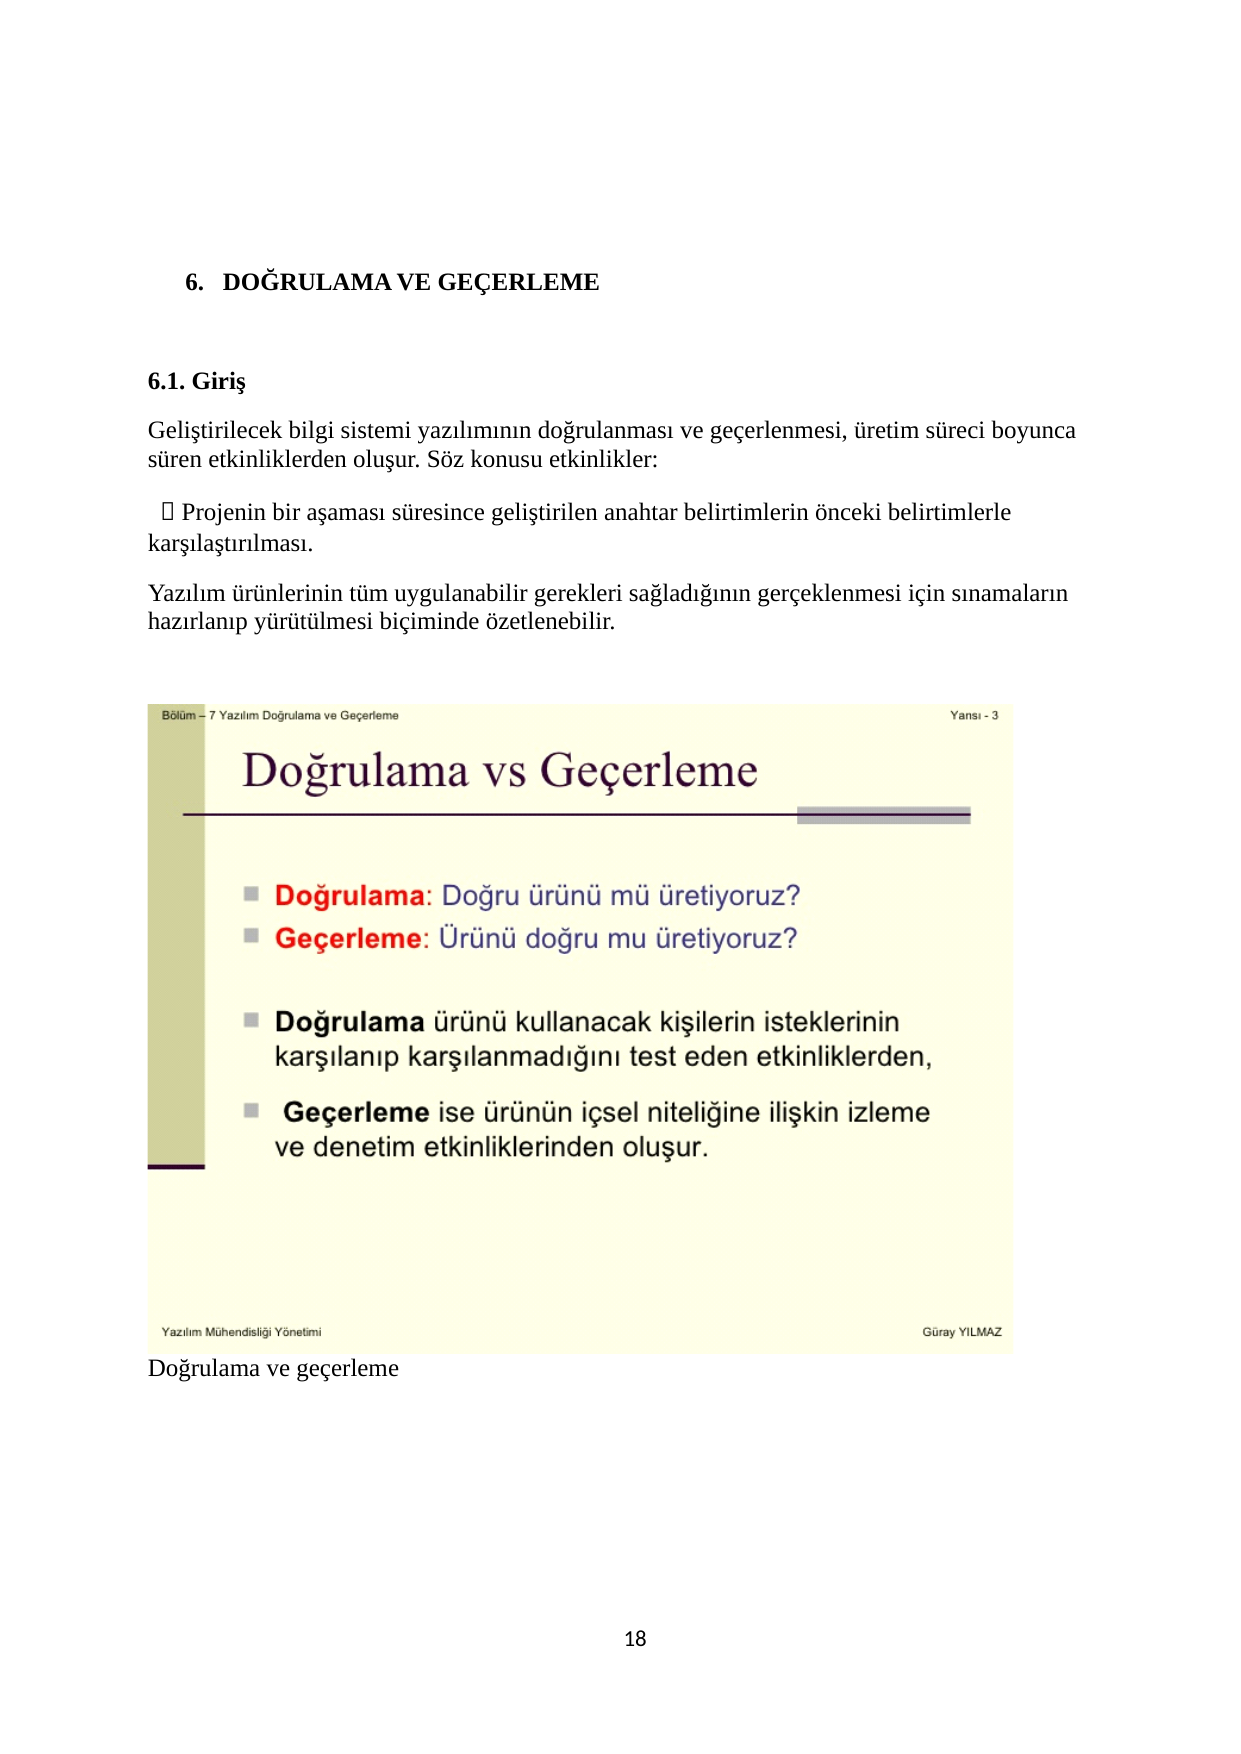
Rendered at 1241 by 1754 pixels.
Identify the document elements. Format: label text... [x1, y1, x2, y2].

text Yazılım ürünlerinin tüm uygulanabilir gerekleri sağladığının gerçeklenmesi için sınamaların hazırlanıp yürütülmesi biçiminde özetlenebilir. [148, 578, 1122, 635]
list DOĞRULAMA VE GEÇERLEME [185, 267, 1122, 296]
text 6.1. Giriş [148, 366, 1122, 395]
text Geliştirilecek bilgi sistemi yazılımının doğrulanması ve geçerlenmesi, üretim süreci boyunca süren etkinliklerden oluşur. Söz konusu etkinlikler: [148, 416, 1122, 473]
text  Projenin bir aşaması süresince geliştirilen anahtar belirtimlerin önceki belirtimlerle karşılaştırılması. [148, 494, 1122, 557]
picture [147, 704, 1014, 1354]
